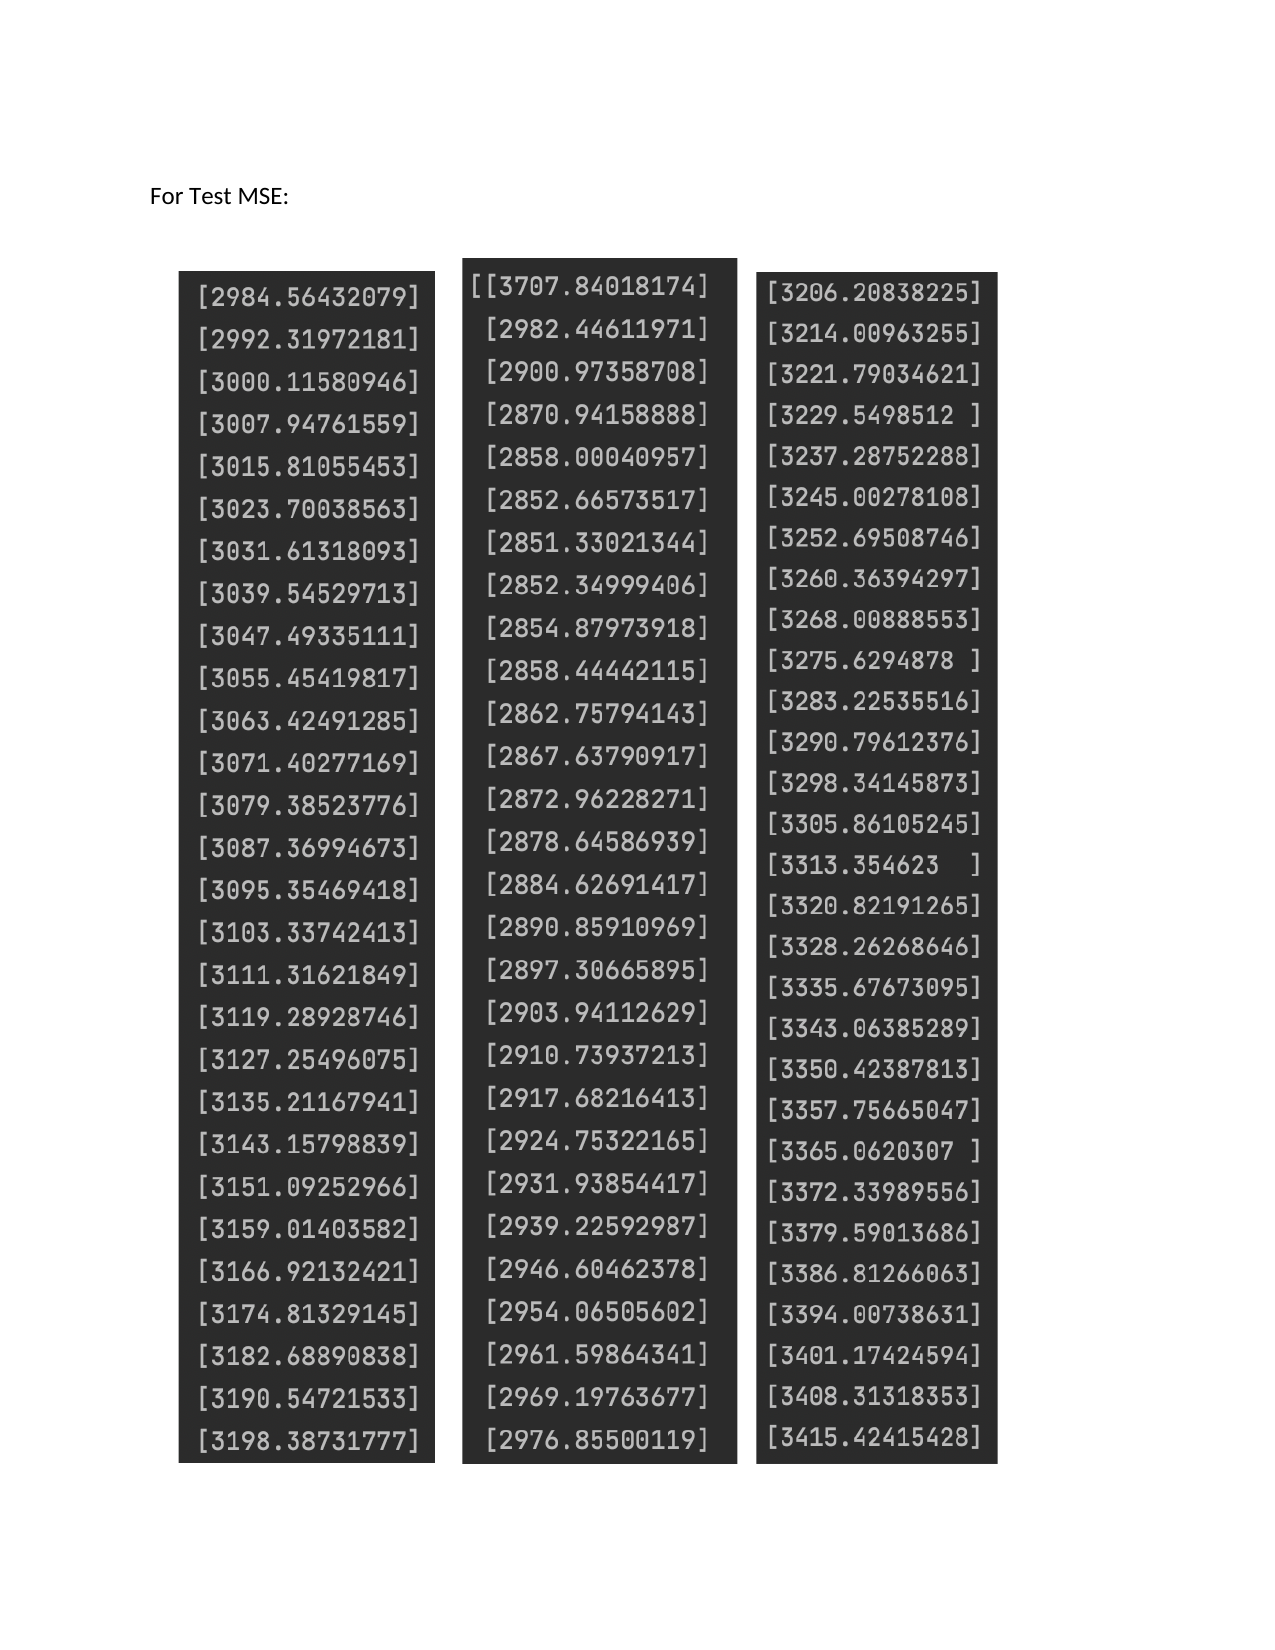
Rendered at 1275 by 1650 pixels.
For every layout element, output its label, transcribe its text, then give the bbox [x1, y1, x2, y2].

text For Test MSE: [150, 181, 1125, 211]
picture [178, 271, 435, 1463]
picture [756, 272, 998, 1464]
picture [462, 258, 738, 1464]
